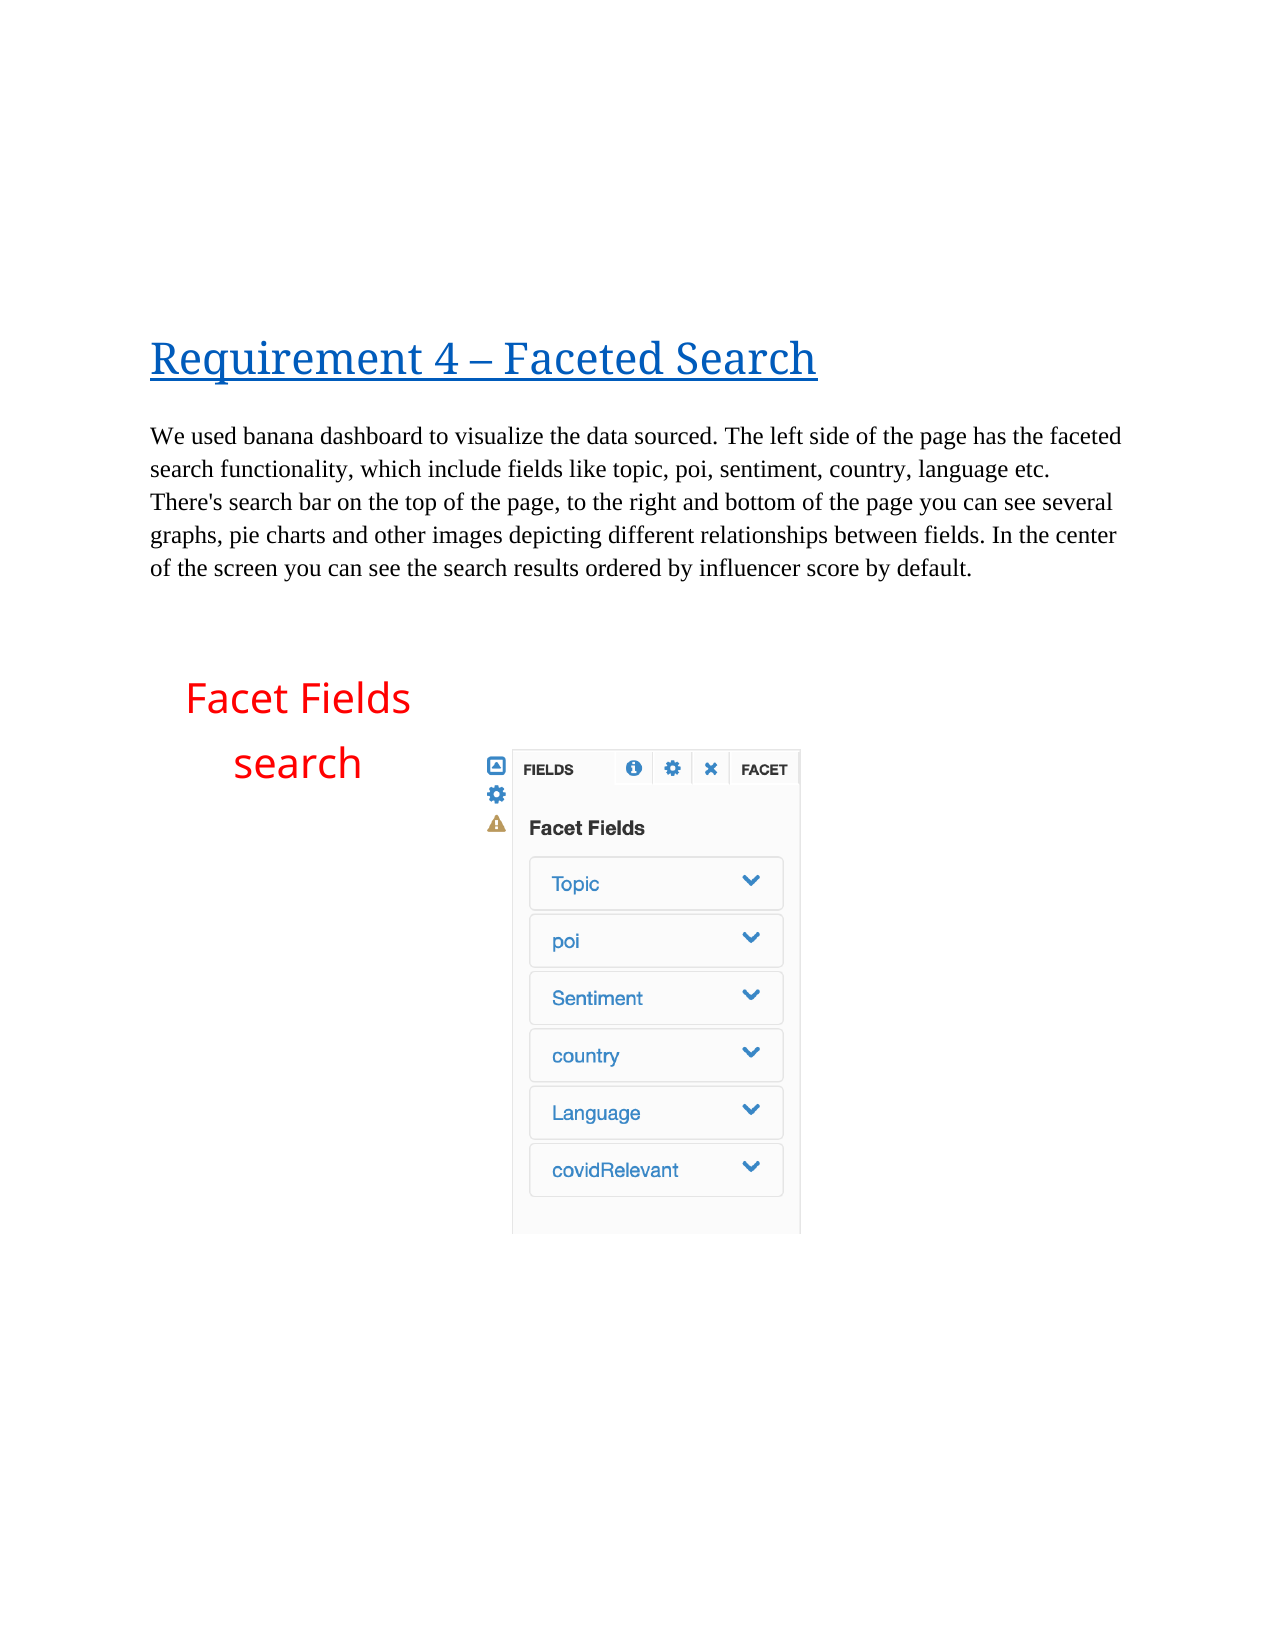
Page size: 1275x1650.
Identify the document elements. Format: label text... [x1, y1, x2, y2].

text Facet Fields search [150, 669, 1125, 791]
picture [464, 740, 810, 1234]
text We used banana dashboard to visualize the data sourced. The left side of the page has the faceted search functionality, which include fields like topic, poi, sentiment, country, language etc. There's search bar on the top of the page, to the right and bottom of the page you can see several graphs, pie charts and other images depicting different relationships between fields. In the center of the screen you can see the search results ordered by influencer score by default. [150, 421, 1125, 582]
text Requirement 4 – Faceted Search [150, 327, 1125, 387]
